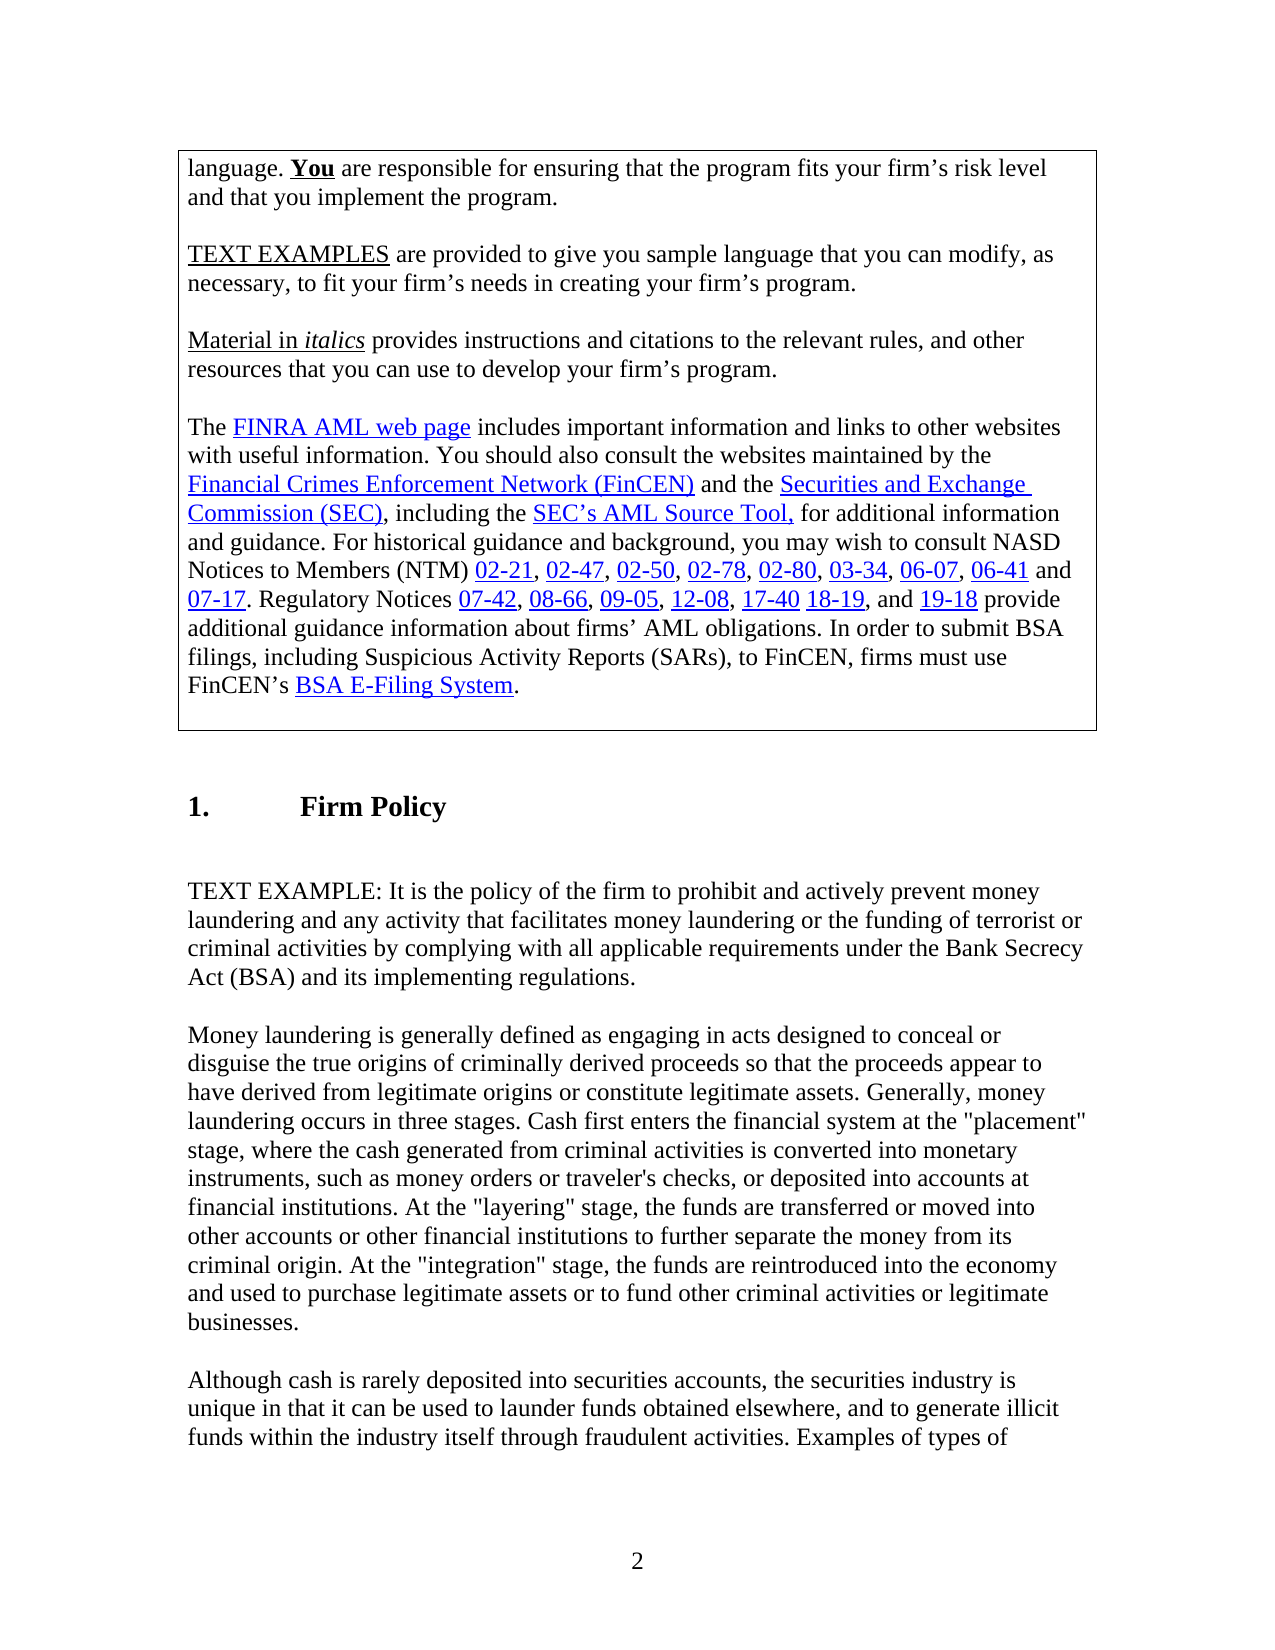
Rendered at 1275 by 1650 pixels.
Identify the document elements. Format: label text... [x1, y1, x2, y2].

text Money laundering is generally defined as engaging in acts designed to conceal or disguise the true origins of criminally derived proceeds so that the proceeds appear to have derived from legitimate origins or constitute legitimate assets. Generally, money laundering occurs in three stages. Cash first enters the financial system at the "placement" stage, where the cash generated from criminal activities is converted into monetary instruments, such as money orders or traveler's checks, or deposited into accounts at financial institutions. At the "layering" stage, the funds are transferred or moved into other accounts or other financial institutions to further separate the money from its criminal origin. At the "integration" stage, the funds are reintroduced into the economy and used to purchase legitimate assets or to fund other criminal activities or legitimate businesses. [187, 1020, 1087, 1336]
text Material in italics provides instructions and citations to the relevant rules, and other resources that you can use to develop your firm’s program. [187, 326, 1087, 383]
text TEXT EXAMPLES are provided to give you sample language that you can modify, as necessary, to fit your firm’s needs in creating your firm’s program. [187, 239, 1087, 297]
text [187, 1365, 1087, 1451]
text The FINRA AML web page includes important information and links to other websites with useful information. You should also consult the websites maintained by the Financial Crimes Enforcement Network (FinCEN) and the Securities and Exchange Commission (SEC), including the SEC’s AML Source Tool, for additional information and guidance. For historical guidance and background, you may wish to consult NASD Notices to Members (NTM) 02-21, 02-47, 02-50, 02-78, 02-80, 03-34, 06-07, 06-41 and 07-17. Regulatory Notices 07-42, 08-66, 09-05, 12-08, 17-40 18-19, and 19-18 provide additional guidance information about firms’ obligations. In order to submit BSA filings, including Suspicious Activity Reports (SARs), to FinCEN, firms must use FinCEN’s BSA E-Filing System. [187, 412, 1087, 699]
subtitle Firm Policy [187, 789, 1087, 822]
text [179, 151, 1096, 211]
text TEXT EXAMPLE: It is the policy of the firm to prohibit and actively prevent money laundering and any activity that facilitates money laundering or the funding of terrorist or criminal activities by complying with all applicable requirements under the Bank Secrecy Act (BSA) and its implementing regulations. [187, 876, 1087, 991]
